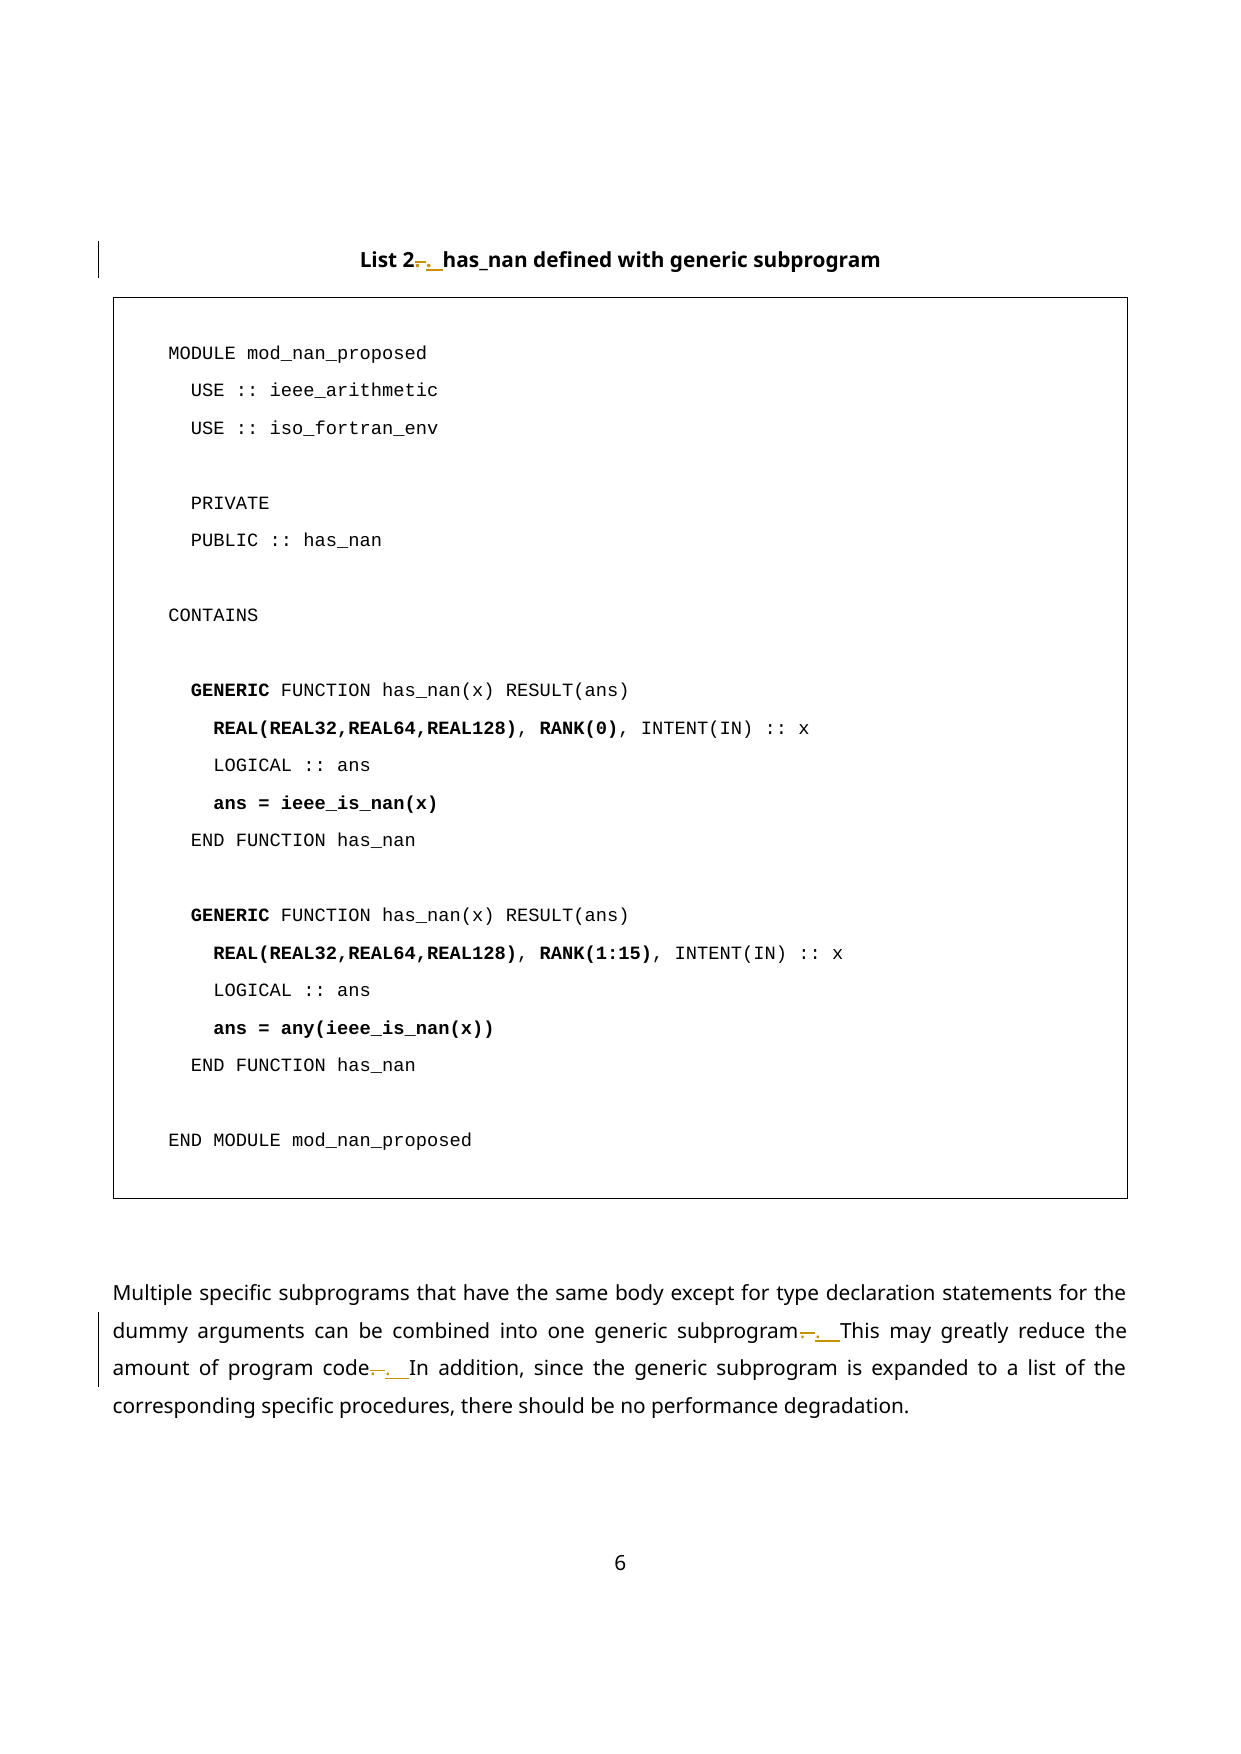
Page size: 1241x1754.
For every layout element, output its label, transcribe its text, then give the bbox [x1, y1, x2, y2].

table_header MODULE mod_nan_proposed USE :: ieee_arithmetic USE :: iso_fortran_env PRIVATE PUBLIC :: has_nan CONTAINS GENERIC FUNCTION has_nan(x) RESULT(ans) REAL(REAL32,REAL64,REAL128), RANK(0), INTENT(IN) :: x LOGICAL :: ans ans = ieee_is_nan(x) END FUNCTION has_nan GENERIC FUNCTION has_nan(x) RESULT(ans) REAL(REAL32,REAL64,REAL128), RANK(1:15), INTENT(IN) :: x LOGICAL :: ans ans = any(ieee_is_nan(x)) END FUNCTION has_nan END MODULE mod_nan_proposed [114, 298, 1127, 1198]
text List 2has_nan defined with generic subprogram [112, 241, 1128, 278]
text Multiple specific subprograms that have the same body except for type declaration statements for the dummy arguments can be combined into one generic subprogramThis may greatly reduce the amount of program codeIn addition, since the generic subprogram is expanded to a list of the corresponding specific procedures, there should be no performance degradation. [112, 1274, 1128, 1424]
